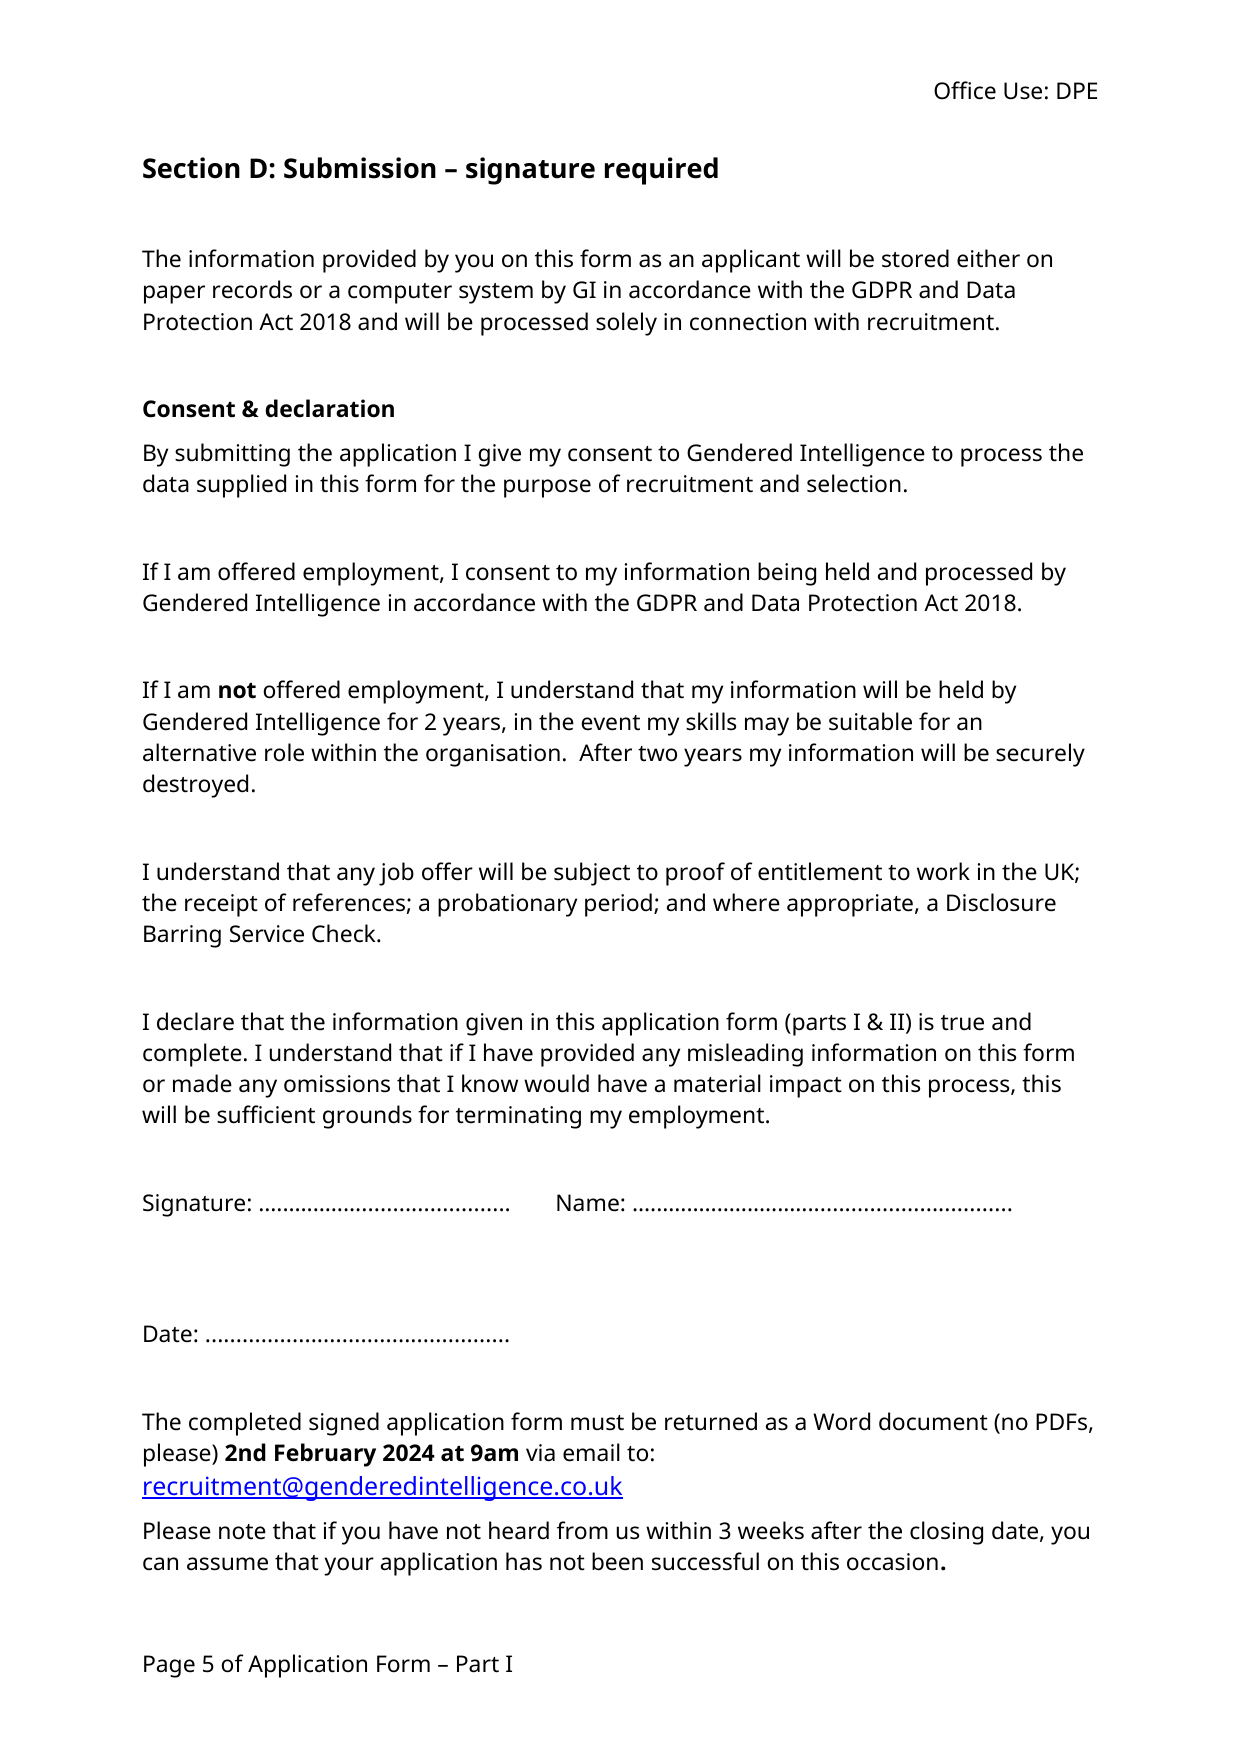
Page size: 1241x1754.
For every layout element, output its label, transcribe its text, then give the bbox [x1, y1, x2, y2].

text If I am offered employment, I consent to my information being held and processed by Gendered Intelligence in accordance with the GDPR and Data Protection Act 2018. [142, 556, 1098, 618]
text The information provided by you on this form as an applicant will be stored either on paper records or a computer system by GI in accordance with the GDPR and Data Protection Act 2018 and will be processed solely in connection with recruitment. [142, 243, 1098, 337]
text Date: [142, 1318, 1098, 1349]
subtitle Section D: Submission – signature required [142, 150, 1098, 187]
text Please note that if you have not heard from us within 3 weeks after the closing date, you can assume that your application has not been successful on this occasion. [142, 1515, 1098, 1577]
text By submitting the application I give my consent to Gendered Intelligence to process the data supplied in this form for the purpose of recruitment and selection. [142, 437, 1098, 499]
text Signature: Name: [142, 1187, 1098, 1218]
text If I am not offered employment, I understand that my information will be held by Gendered Intelligence for 2 years, in the event my skills may be suitable for an alternative role within the organisation. After two years my information will be securely destroyed. [142, 674, 1098, 799]
text I understand that any job offer will be subject to proof of entitlement to work in the UK; the receipt of references; a probationary period; and where appropriate, a Disclosure Barring Service Check. [142, 856, 1098, 949]
text The completed signed application form must be returned as a Word document (no PDFs, please) 2nd February 2024 at 9am via email to: recruitment@genderedintelligence.co.uk [142, 1406, 1098, 1502]
text Consent & declaration [142, 393, 1098, 424]
text I declare that the information given in this application form (parts I & II) is true and complete. I understand that if I have provided any misleading information on this form or made any omissions that I know would have a material impact on this process, this will be sufficient grounds for terminating my employment. [142, 1006, 1098, 1131]
